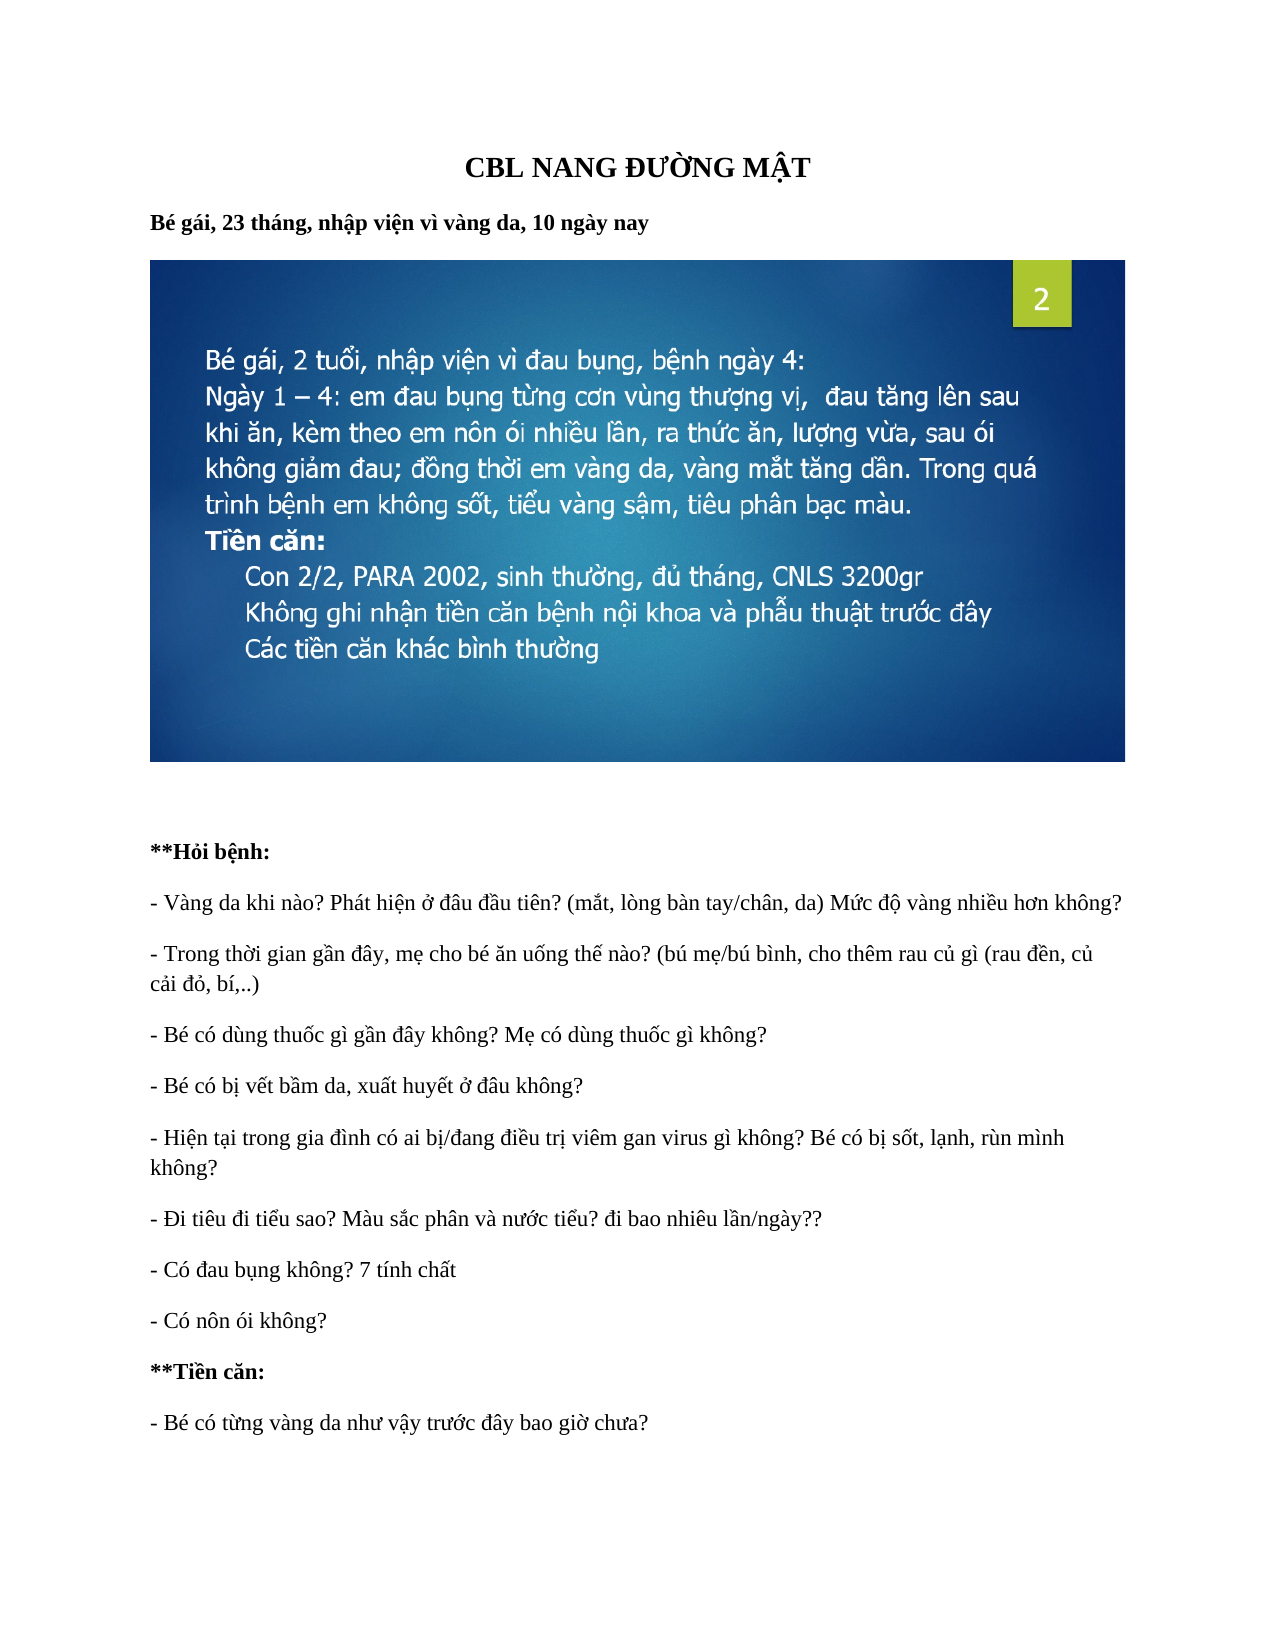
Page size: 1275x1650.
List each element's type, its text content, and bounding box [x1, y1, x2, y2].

picture [150, 260, 1125, 762]
text - Bé có dùng thuốc gì gần đây không? Mẹ có dùng thuốc gì không? [150, 1021, 1125, 1048]
text - Vàng da khi nào? Phát hiện ở đâu đầu tiên? (mắt, lòng bàn tay/chân, da) Mức độ vàng nhiều hơn không? [150, 889, 1125, 916]
text **Hỏi bệnh: [150, 838, 1125, 864]
text - Có nôn ói không? [150, 1307, 1125, 1333]
text - Đi tiêu đi tiểu sao? Màu sắc phân và nước tiểu? đi bao nhiêu lần/ngày?? [150, 1205, 1125, 1231]
text - Hiện tại trong gia đình có ai bị/đang điều trị viêm gan virus gì không? Bé có bị sốt, lạnh, rùn mình không? [150, 1123, 1125, 1180]
text Bé gái, 23 tháng, nhập viện vì vàng da, 10 ngày nay [150, 209, 1125, 236]
text - Trong thời gian gần đây, mẹ cho bé ăn uống thế nào? (bú mẹ/bú bình, cho thêm rau củ gì (rau đền, củ cải đỏ, bí,..) [150, 940, 1125, 997]
text - Bé có từng vàng da như vậy trước đây bao giờ chưa? [150, 1409, 1125, 1435]
text - Bé có bị vết bầm da, xuất huyết ở đâu không? [150, 1072, 1125, 1099]
text - Có đau bụng không? 7 tính chất [150, 1256, 1125, 1282]
text **Tiền căn: [150, 1358, 1125, 1384]
text CBL NANG ĐƯỜNG MẬT [150, 150, 1125, 183]
